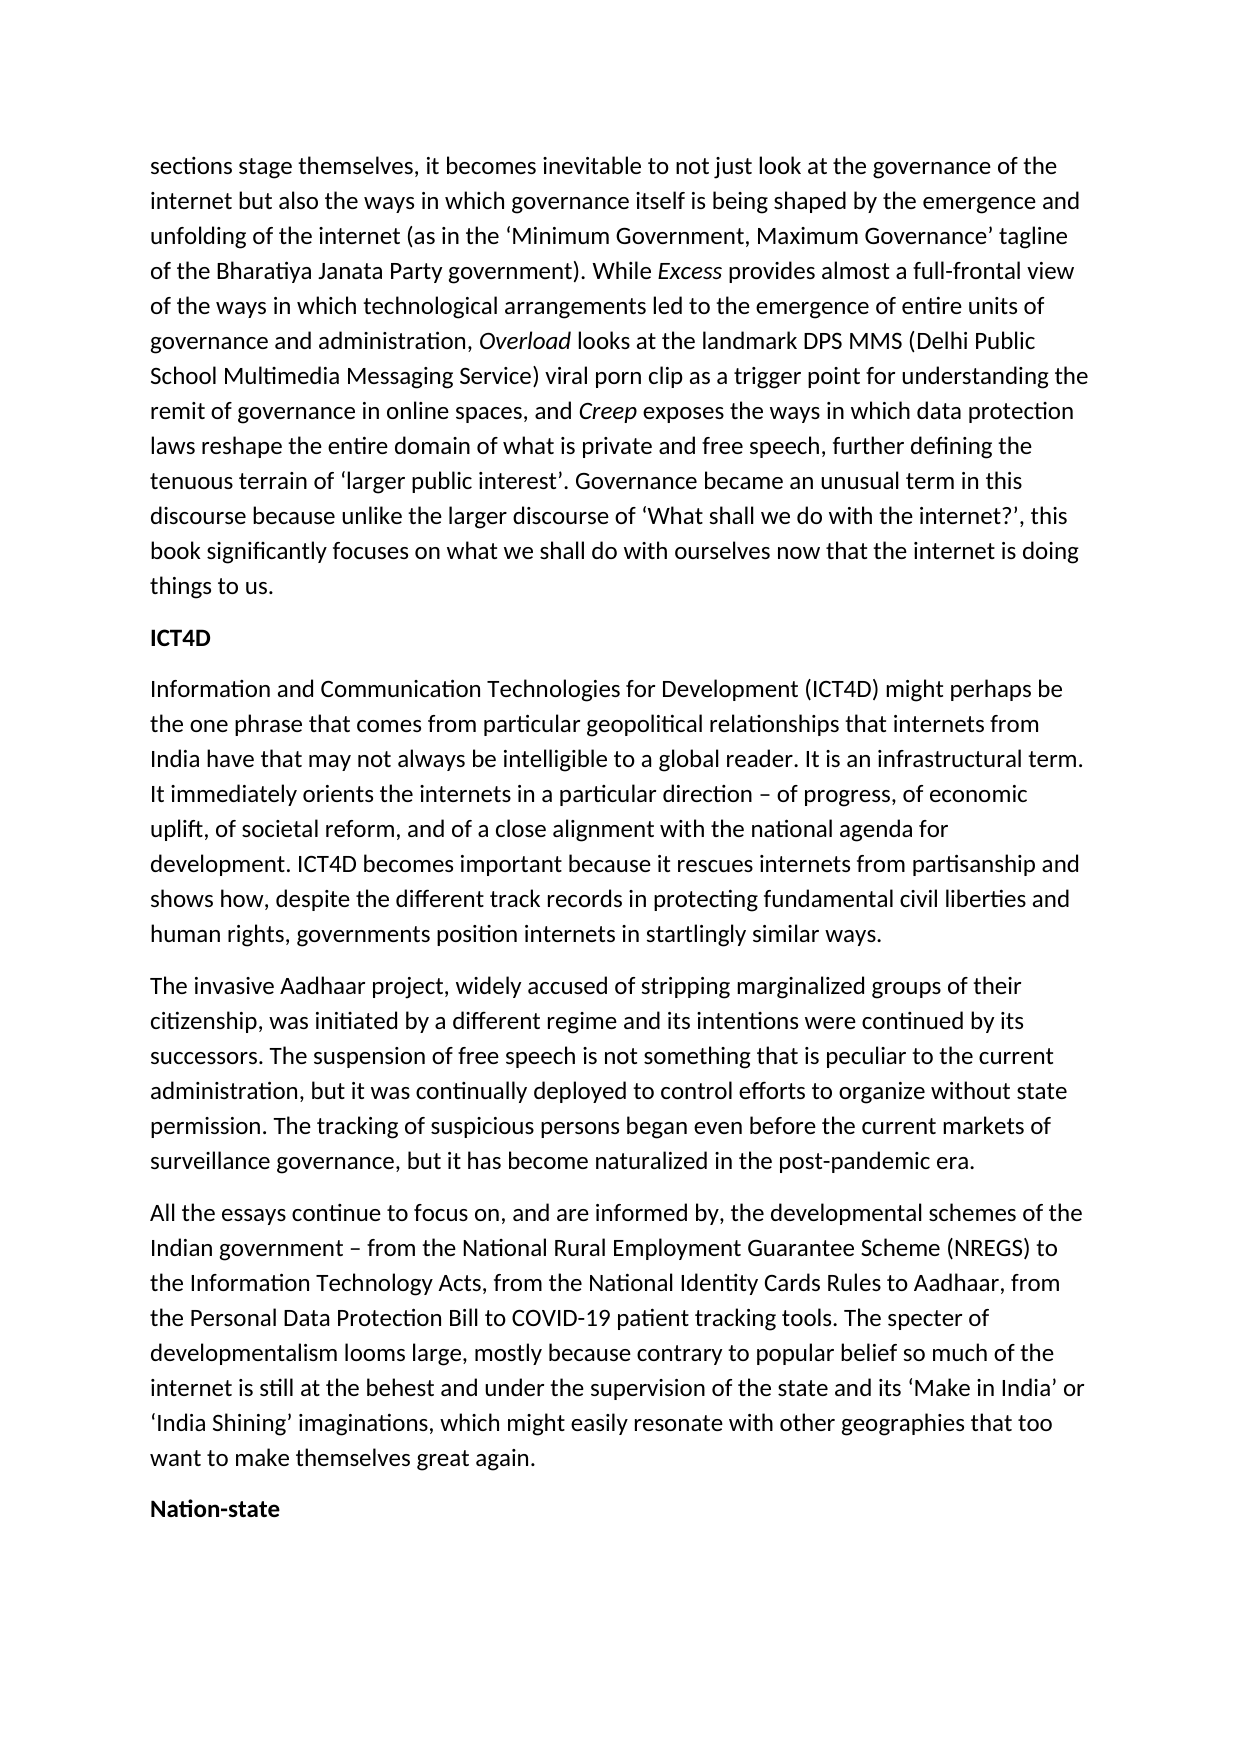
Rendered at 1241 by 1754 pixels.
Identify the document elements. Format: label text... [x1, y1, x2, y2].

text All the essays continue to focus on, and are informed by, the developmental schemes of the Indian government – from the National Rural Employment Guarantee Scheme (NREGS) to the Information Technology Acts, from the National Identity Cards Rules to Aadhaar, from the Personal Data Protection Bill to COVID-19 patient tracking tools. The specter of developmentalism looms large, mostly because contrary to popular belief so much of the internet is still at the behest and under the supervision of the state and its ‘Make in India’ or ‘India Shining’ imaginations, which might easily resonate with other geographies that too want to make themselves great again. [150, 1197, 1090, 1472]
text Information and Communication Technologies for Development (ICT4D) might perhaps be the one phrase that comes from particular geopolitical relationships that internets from India have that may not always be intelligible to a global reader. It is an infrastructural term. It immediately orients the internets in a particular direction – of progress, of economic uplift, of societal reform, and of a close alignment with the national agenda for development. ICT4D becomes important because it rescues internets from partisanship and shows how, despite the different track records in protecting fundamental civil liberties and human rights, governments position internets in startlingly similar ways. [150, 673, 1090, 949]
text ICT4D [150, 622, 1090, 652]
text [150, 150, 1090, 601]
text The invasive Aadhaar project, widely accused of stripping marginalized groups of their citizenship, was initiated by a different regime and its intentions were continued by its successors. The suspension of free speech is not something that is peculiar to the current administration, but it was continually deployed to control efforts to organize without state permission. The tracking of suspicious persons began even before the current markets of surveillance governance, but it has become naturalized in the post-pandemic era. [150, 970, 1090, 1176]
text Nation-state [150, 1493, 1090, 1524]
